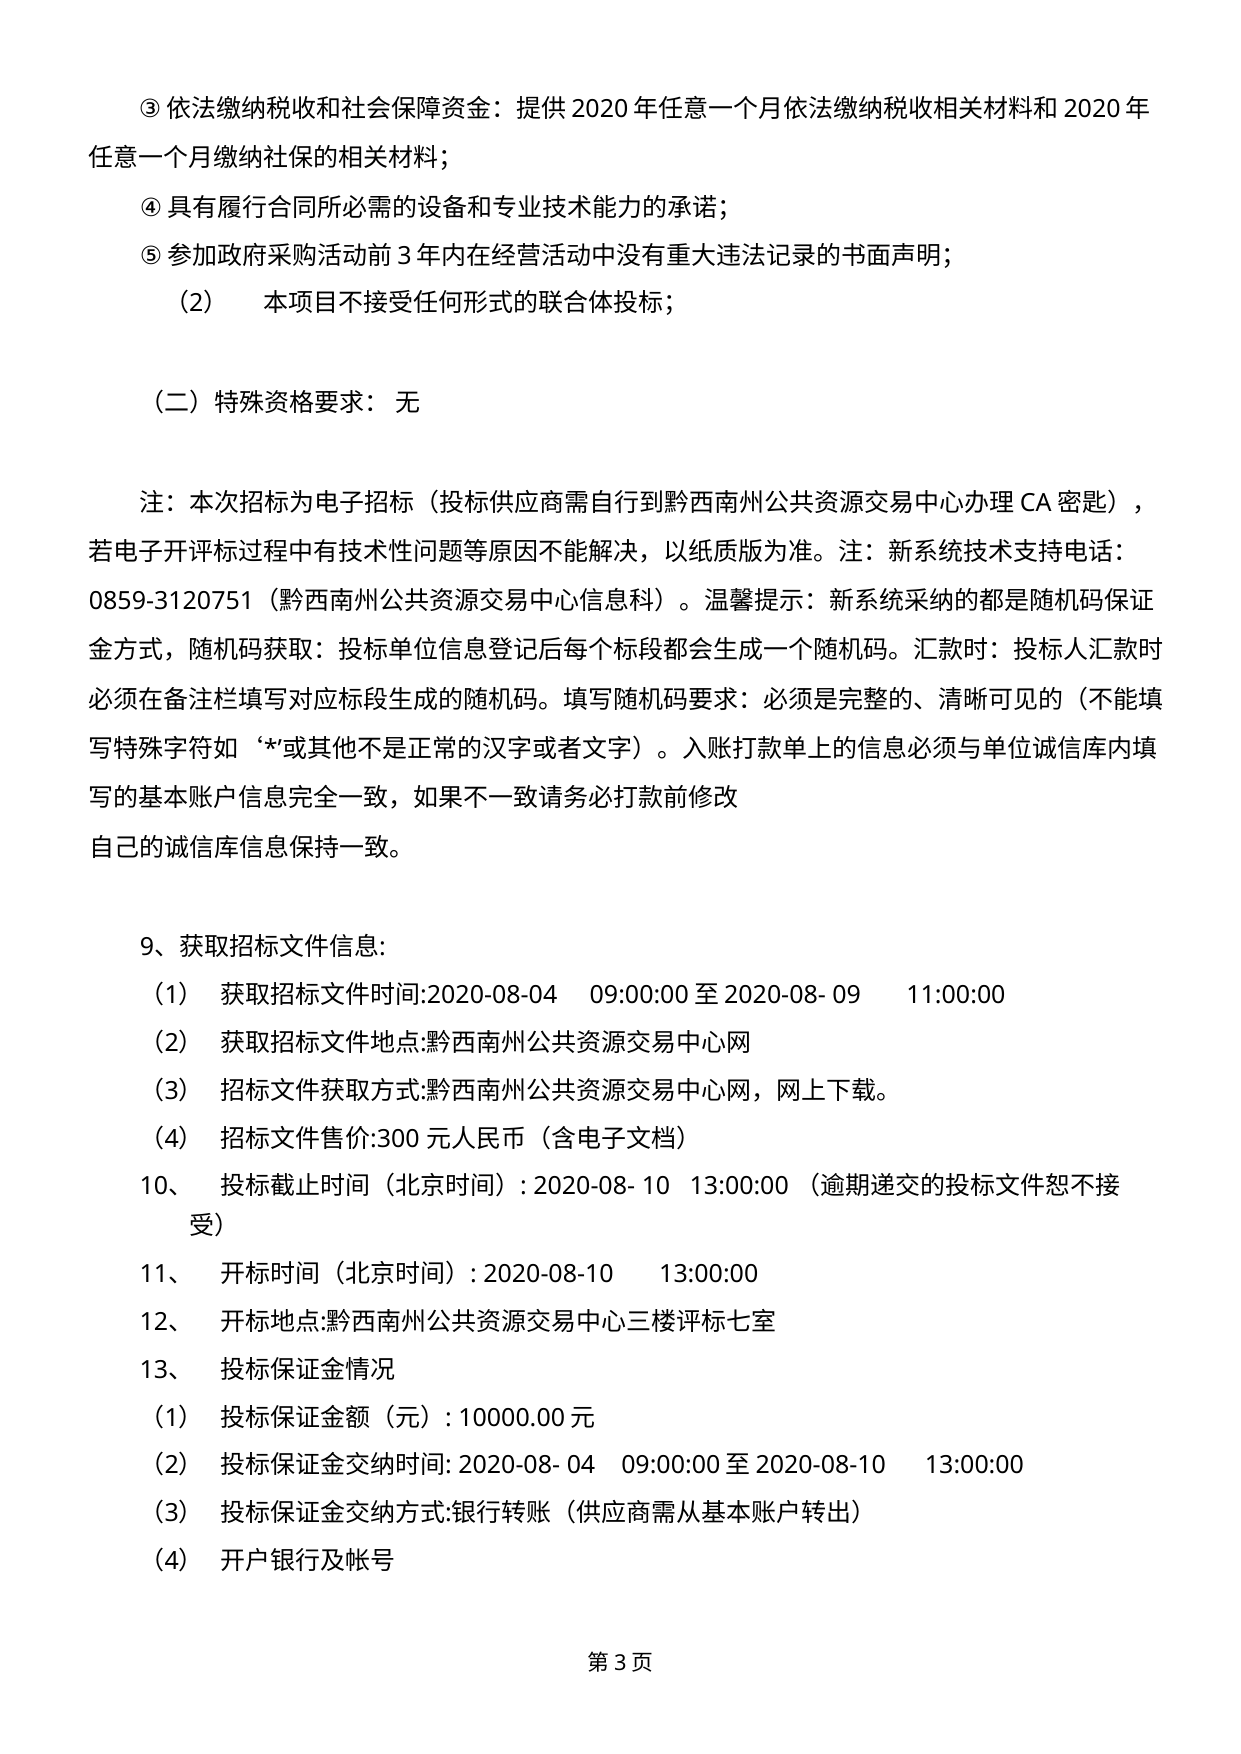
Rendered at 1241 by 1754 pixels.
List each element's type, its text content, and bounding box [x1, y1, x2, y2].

text 9、获取招标文件信息: [139, 927, 1164, 963]
text ⑤参加政府采购活动前3年内在经营活动中没有重大违法记录的书面声明； [139, 235, 1164, 271]
list 获取招标文件地点:黔西南州公共资源交易中心网 [139, 1022, 1164, 1058]
text ④具有履行合同所必需的设备和专业技术能力的承诺； [139, 187, 1164, 223]
list 投标保证金交纳方式:银行转账（供应商需从基本账户转出） [139, 1493, 1164, 1529]
list 投标保证金交纳时间: 2020-08- 04 09:00:00至2020-08-10 13:00:00 [139, 1445, 1164, 1481]
text （二）特殊资格要求： 无 [139, 383, 1164, 419]
list 投标保证金额（元）: 10000.00元 [139, 1397, 1164, 1433]
list 招标文件售价:300 元人民币（含电子文档） [139, 1118, 1164, 1154]
list 开标地点:黔西南州公共资源交易中心三楼评标七室 [139, 1301, 1164, 1338]
list 获取招标文件时间:2020-08-04 09:00:00至2020-08- 09 11:00:00 [139, 974, 1164, 1011]
list 开户银行及帐号 [139, 1541, 1164, 1577]
list 投标保证金情况 [139, 1349, 1164, 1385]
list 本项目不接受任何形式的联合体投标； [114, 283, 1164, 319]
list 投标截止时间（北京时间）: 2020-08- 10 13:00:00 （逾期递交的投标文件恕不接受） [139, 1166, 1164, 1242]
text 自己的诚信库信息保持一致。 [89, 827, 1164, 863]
list 开标时间（北京时间）: 2020-08-10 13:00:00 [139, 1253, 1164, 1290]
text ③依法缴纳税收和社会保障资金：提供2020年任意一个月依法缴纳税收相关材料和2020年任意一个月缴纳社保的相关材料； [89, 89, 1164, 174]
text 注：本次招标为电子招标（投标供应商需自行到黔西南州公共资源交易中心办理 CA 密匙），若电子开评标过程中有技术性问题等原因不能解决，以纸质版为准。注：新系统技术支持电话：0859-3120751（黔西南州公共资源交易中心信息科）。温馨提示：新系统采纳的都是随机码保证金方式，随机码获取：投标单位信息登记后每个标段都会生成一个随机码。汇款时：投标人汇款时必须在备注栏填写对应标段生成的随机码。填写随机码要求：必须是完整的、清晰可见的（不能填写特殊字符如‘*’或其他不是正常的汉字或者文字）。入账打款单上的信息必须与单位诚信库内填写的基本账户信息完全一致，如果不一致请务必打款前修改 [89, 482, 1164, 814]
list 招标文件获取方式:黔西南州公共资源交易中心网，网上下载。 [139, 1070, 1164, 1106]
